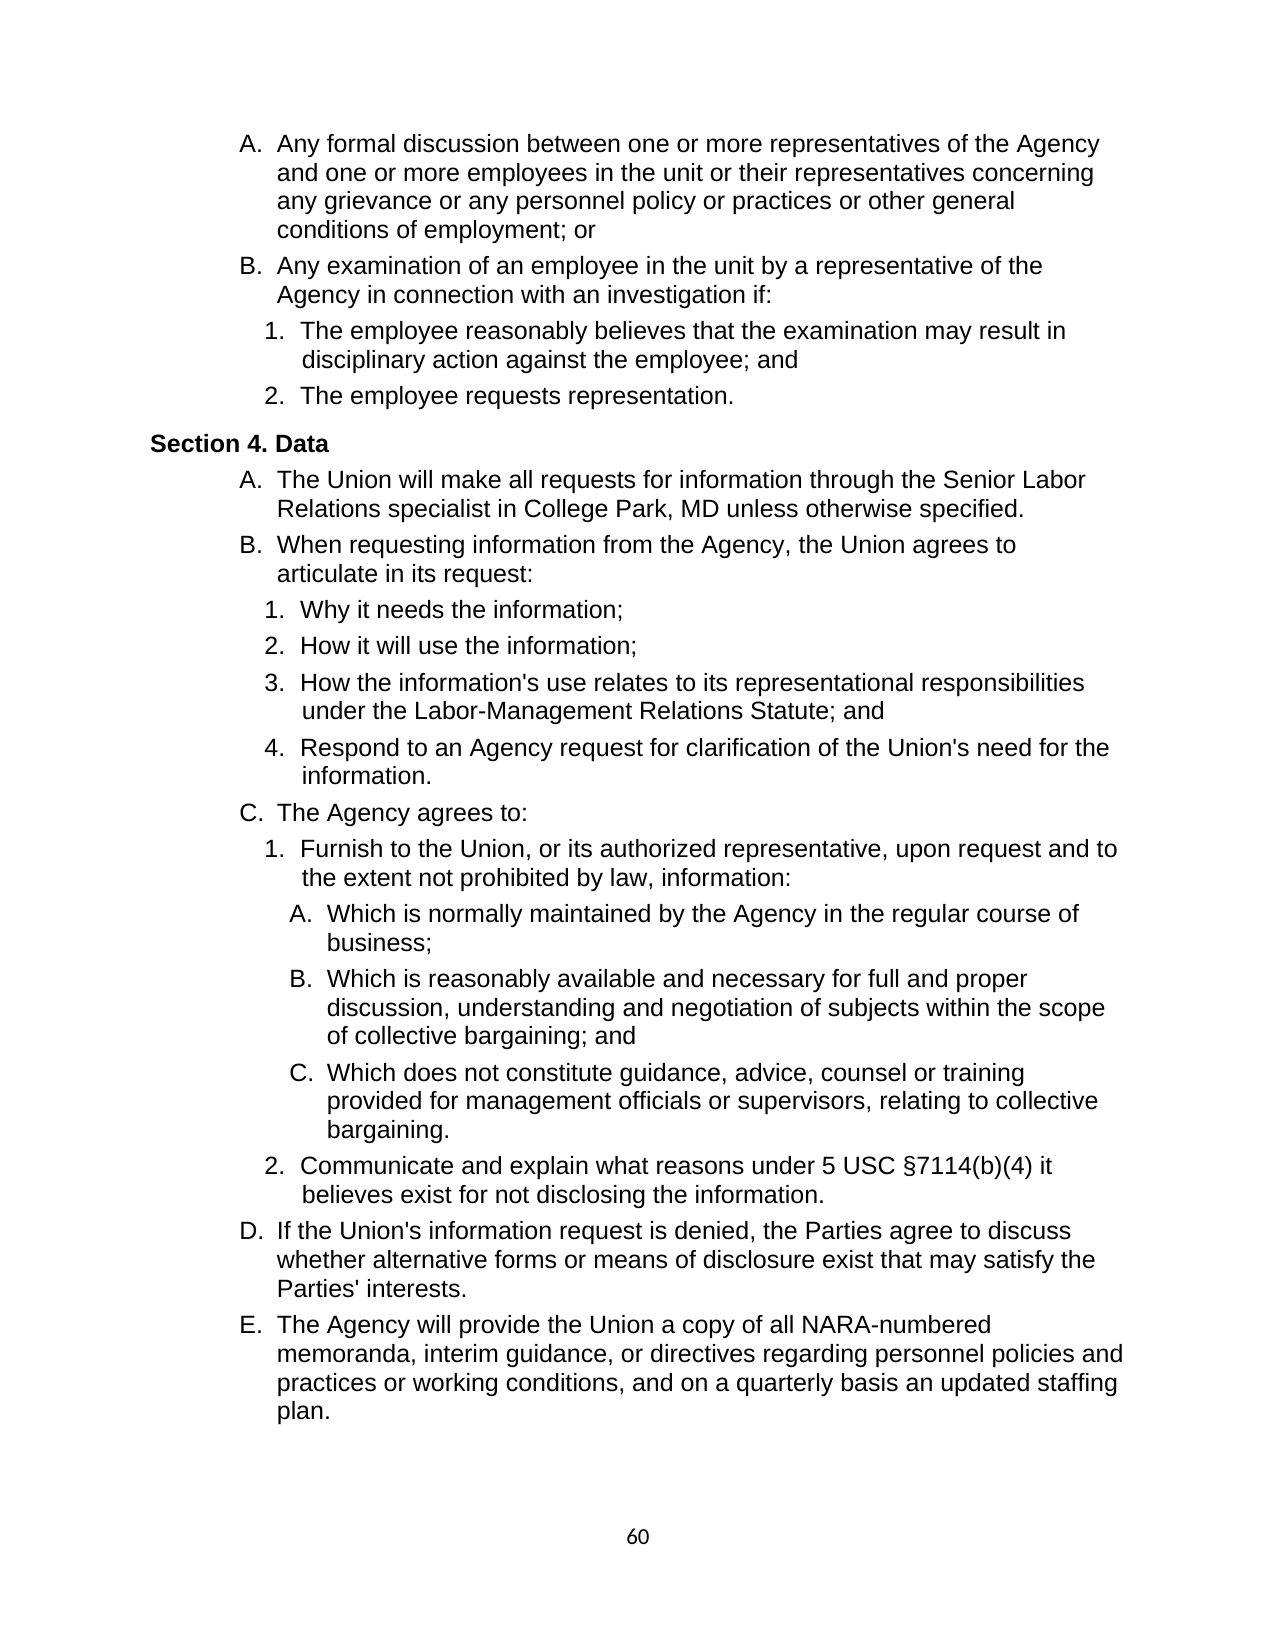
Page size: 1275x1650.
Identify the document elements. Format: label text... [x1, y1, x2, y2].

text Section 4. Data [150, 429, 1125, 458]
list How the information's use relates to its representational responsibilities under the Labor-Management Relations Statute; and [264, 668, 1125, 725]
list If the Union's information request is denied, the Parties agree to discuss whether alternative forms or means of disclosure exist that may satisfy the Parties' interests. [239, 1216, 1125, 1303]
list Communicate and explain what reasons under 5 USC §7114(b)(4) it believes exist for not disclosing the information. [264, 1151, 1125, 1209]
list Respond to an Agency request for clarification of the Union's need for the information. [264, 733, 1125, 790]
list When requesting information from the Agency, the Union agrees to articulate in its request: [239, 530, 1125, 588]
list Which is normally maintained by the Agency in the regular course of business; [289, 899, 1125, 956]
list The Agency agrees to: [239, 798, 1125, 826]
list The employee reasonably believes that the examination may result in disciplinary action against the employee; and [264, 316, 1125, 374]
list Why it needs the information; [264, 595, 1125, 624]
list Which is reasonably available and necessary for full and proper discussion, understanding and negotiation of subjects within the scope of collective bargaining; and [289, 964, 1125, 1050]
list The Union will make all requests for information through the Senior Labor Relations specialist in College Park, MD unless otherwise specified. [239, 465, 1125, 523]
list How it will use the information; [264, 631, 1125, 660]
list Any examination of an employee in the unit by a representative of the Agency in connection with an investigation if: [239, 251, 1125, 309]
list Which does not constitute guidance, advice, counsel or training provided for management officials or supervisors, relating to collective bargaining. [289, 1058, 1125, 1144]
list The Agency will provide the Union a copy of all NARA-numbered memoranda, interim guidance, or directives regarding personnel policies and practices or working conditions, and on a quarterly basis an updated staffing plan. [239, 1310, 1125, 1425]
list Any formal discussion between one or more representatives of the Agency and one or more employees in the unit or their representatives concerning any grievance or any personnel policy or practices or other general conditions of employment; or [239, 129, 1125, 244]
list Furnish to the Union, or its authorized representative, upon request and to the extent not prohibited by law, information: [264, 834, 1125, 891]
list The employee requests representation. [264, 381, 1125, 410]
